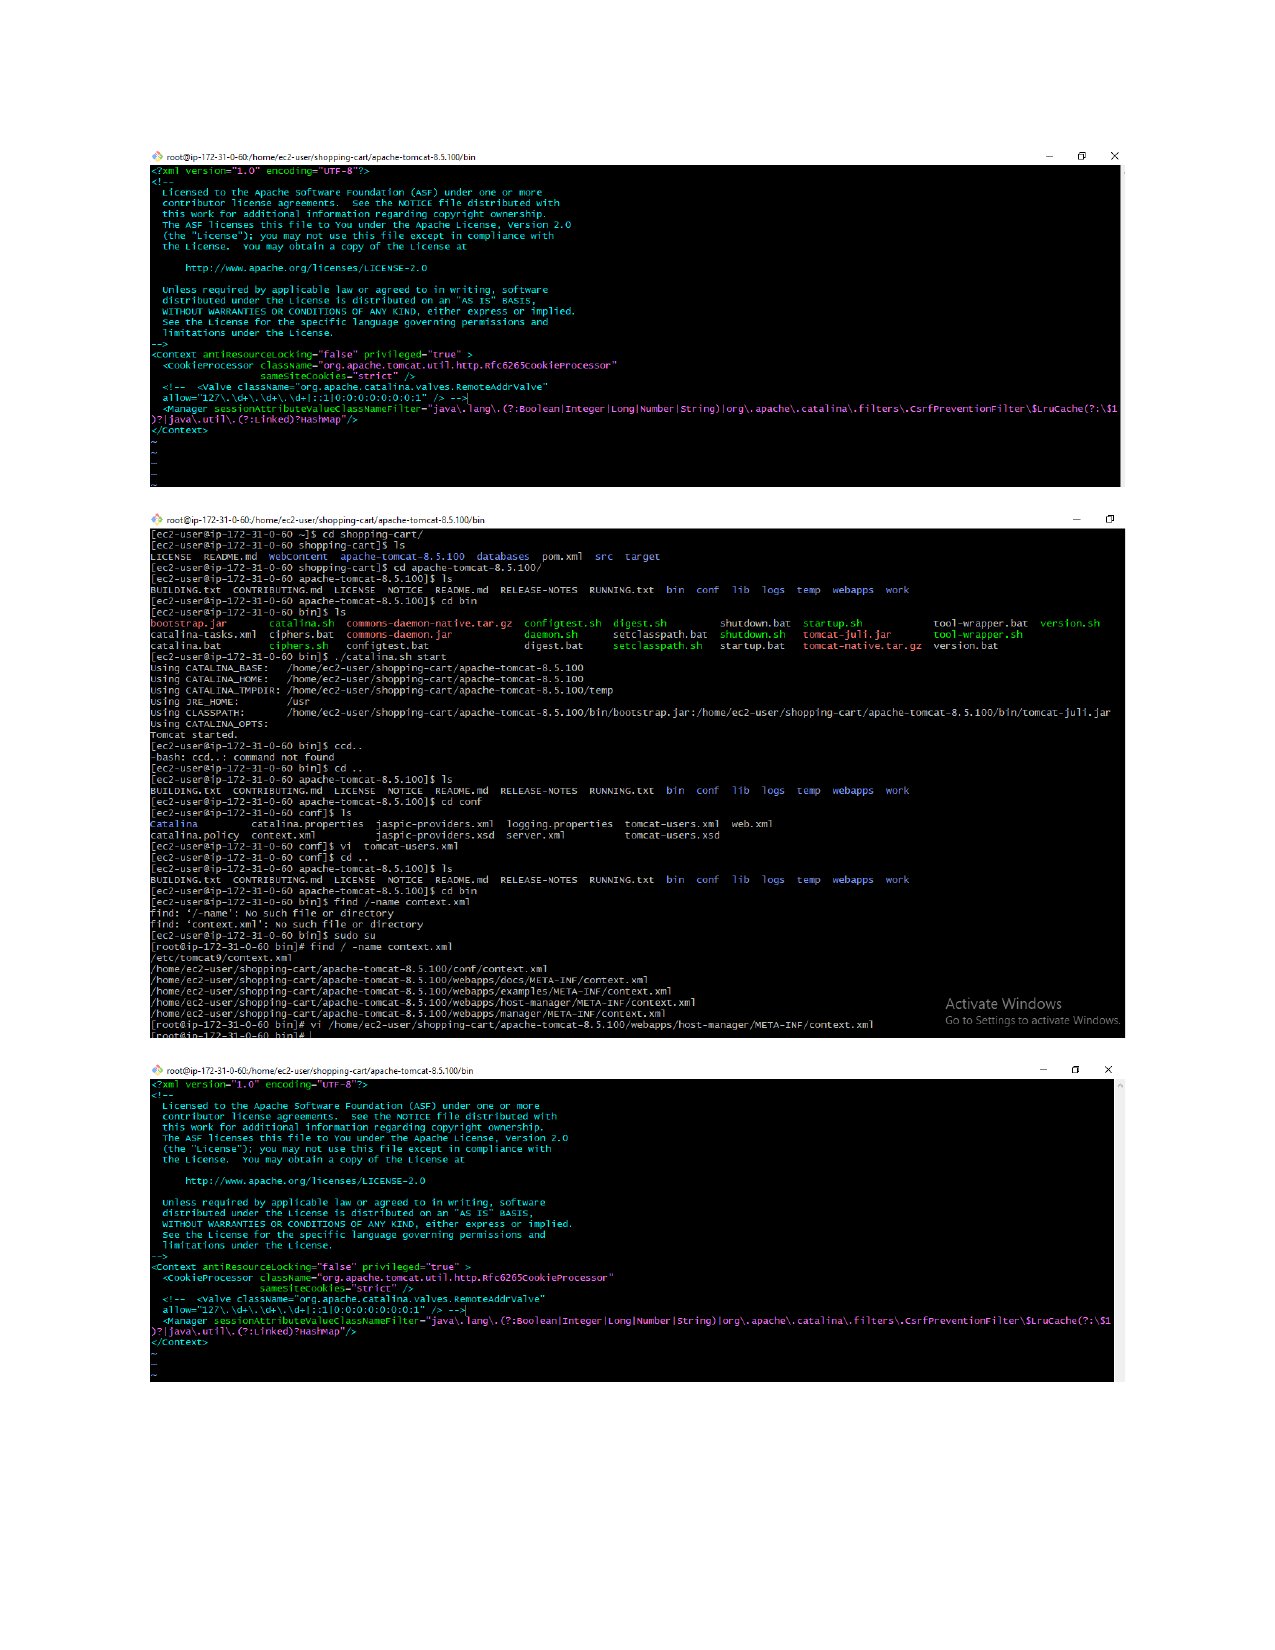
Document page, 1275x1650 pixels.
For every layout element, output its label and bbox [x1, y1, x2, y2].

picture [150, 150, 1125, 487]
picture [150, 512, 1125, 1038]
picture [150, 1062, 1125, 1382]
